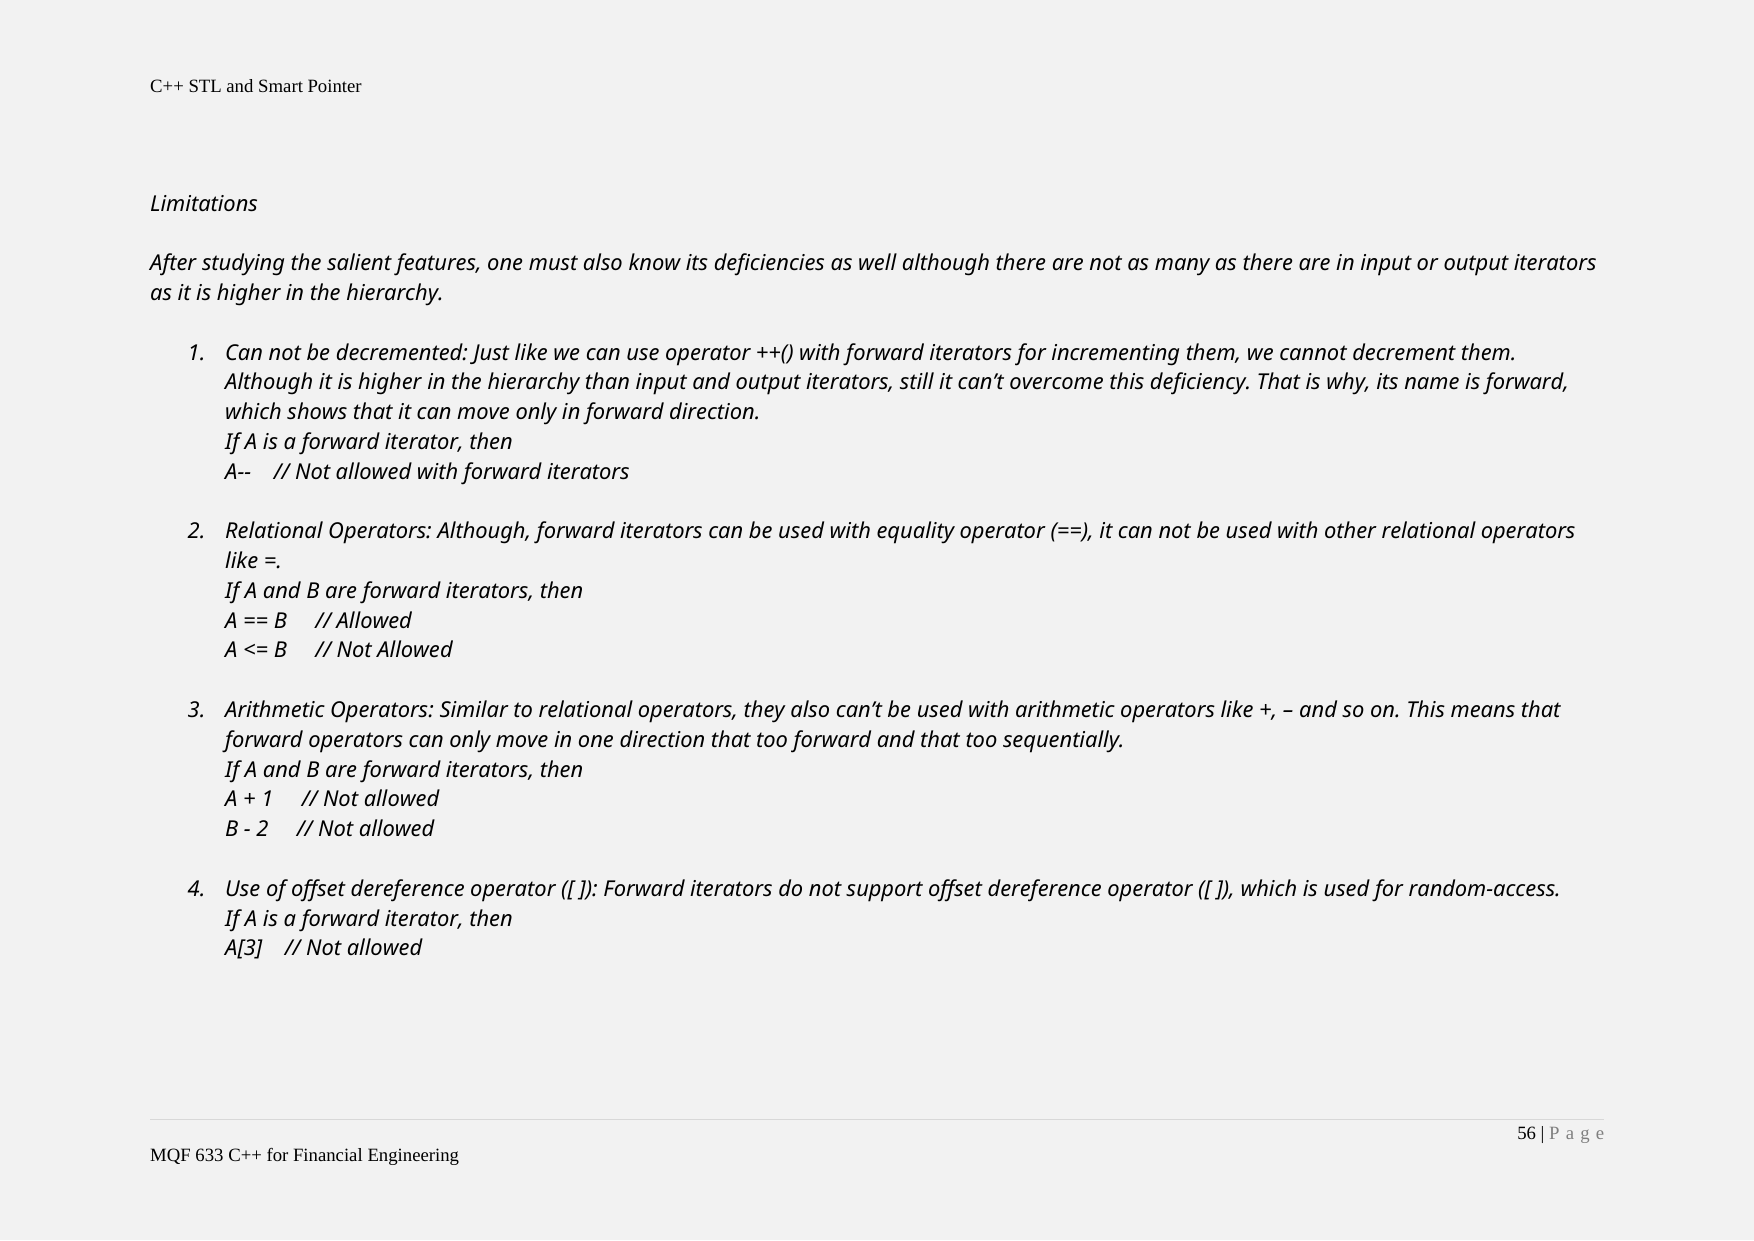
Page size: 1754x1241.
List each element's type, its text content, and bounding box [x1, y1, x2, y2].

text If A is a forward iterator, then [150, 426, 1604, 456]
list Use of offset dereference operator ([ ]): Forward iterators do not support offset dereference operator ([ ]), which is used for random-access. [187, 873, 1604, 902]
text B - 2 // Not allowed [225, 813, 1604, 843]
text A[3] // Not allowed [150, 932, 1604, 962]
text A <= B // Not Allowed [225, 634, 1604, 664]
list Can not be decremented: Just like we can use operator ++() with forward iterators for incrementing them, we cannot decrement them. Although it is higher in the hierarchy than input and output iterators, still it can’t overcome this deficiency. That is why, its name is forward, which shows that it can move only in forward direction. [187, 336, 1604, 426]
list If A is a forward iterator, then [225, 902, 1604, 932]
text If A and B are forward iterators, then [150, 575, 1604, 604]
text After studying the salient features, one must also know its deficiencies as well although there are not as many as there are in input or output iterators as it is higher in the hierarchy. [150, 247, 1604, 307]
text A == B // Allowed [225, 604, 1604, 634]
text Limitations [150, 187, 1604, 217]
list Relational Operators: Although, forward iterators can be used with equality operator (==), it can not be used with other relational operators like =. [187, 515, 1604, 575]
text A + 1 // Not allowed [225, 783, 1604, 813]
list Arithmetic Operators: Similar to relational operators, they also can’t be used with arithmetic operators like +, – and so on. This means that forward operators can only move in one direction that too forward and that too sequentially. [187, 694, 1604, 753]
text If A and B are forward iterators, then [150, 753, 1604, 783]
text A-- // Not allowed with forward iterators [150, 456, 1604, 485]
